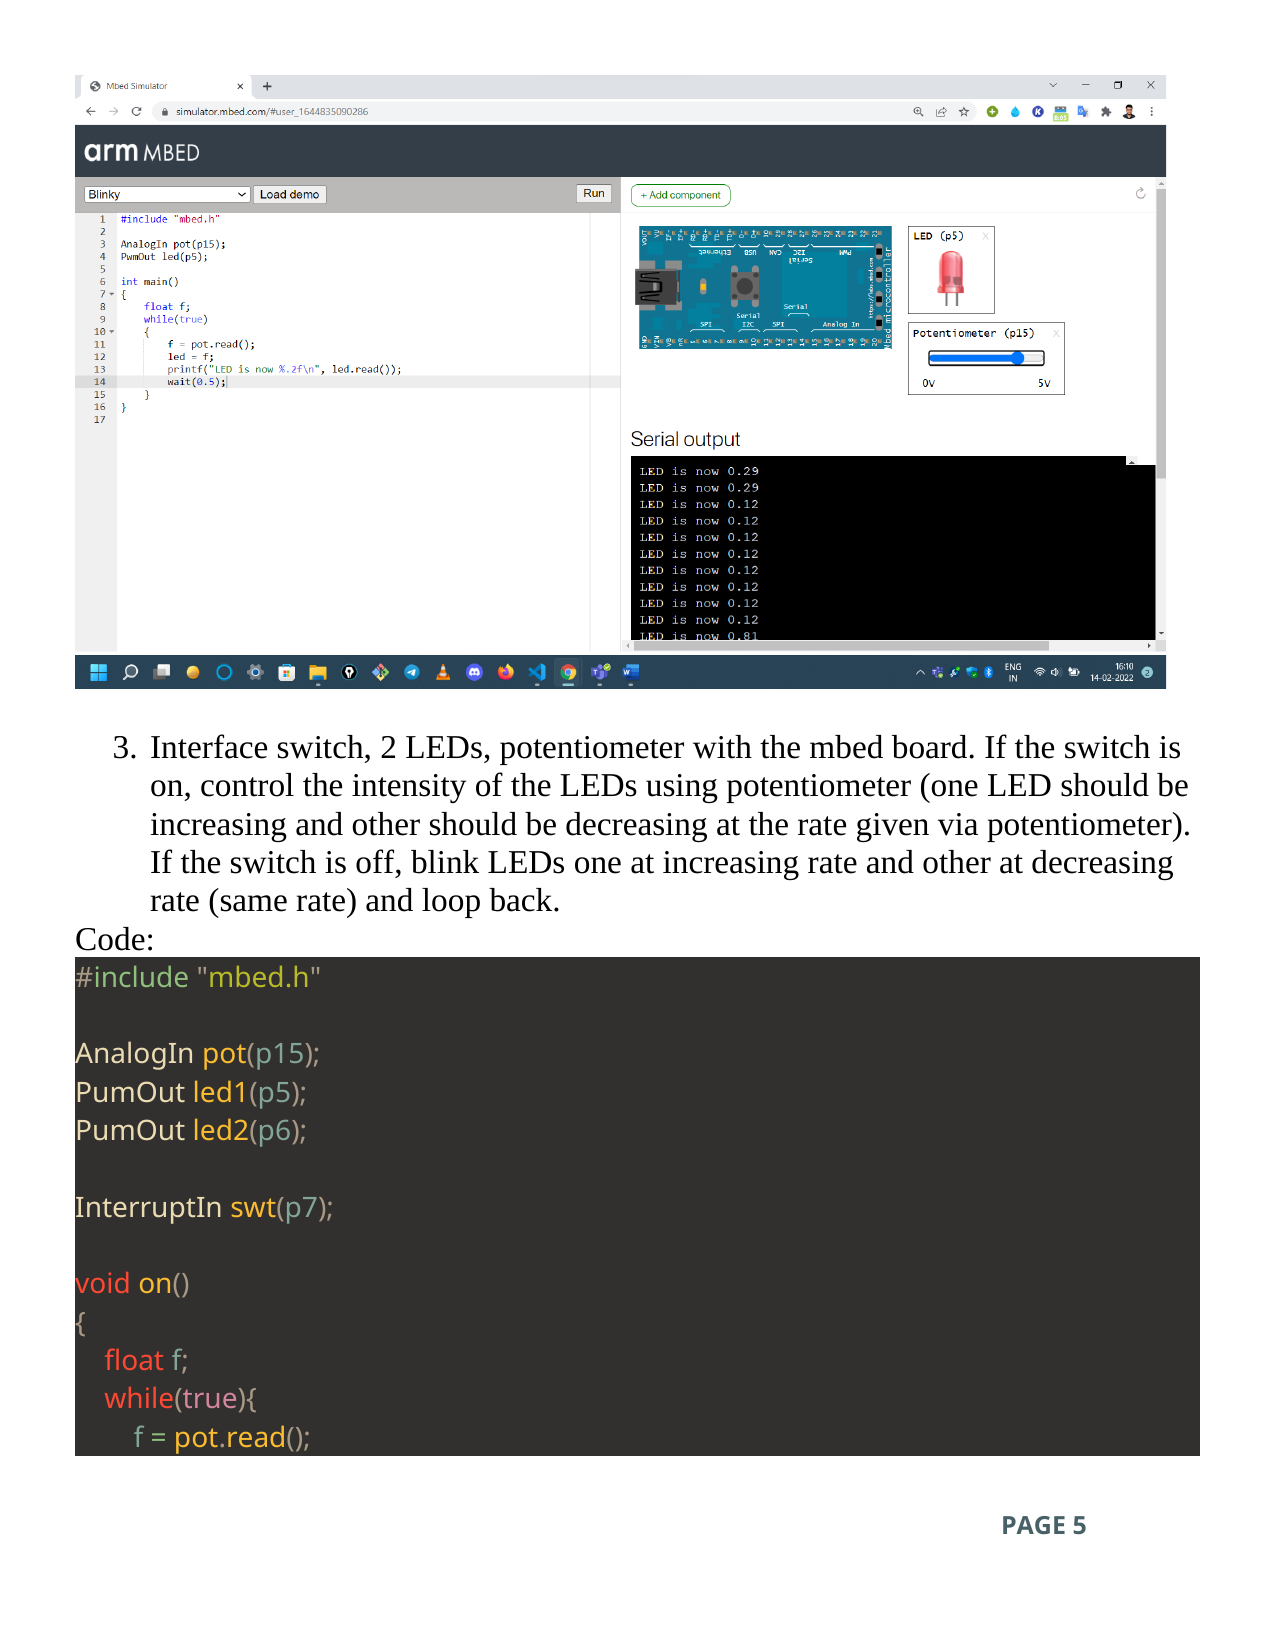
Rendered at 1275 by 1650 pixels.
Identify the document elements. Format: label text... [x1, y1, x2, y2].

text AnalogIn pot(p15); [75, 1034, 1200, 1072]
text f = pot.read(); [75, 1417, 1200, 1456]
text #include "mbed.h" [75, 957, 1200, 996]
list Interface switch, 2 LEDs, potentiometer with the mbed board. If the switch is on, control the intensity of the LEDs using potentiometer (one LED should be increasing and other should be decreasing at the rate given via potentiometer). If the switch is off, blink LEDs one at increasing rate and other at decreasing rate (same rate) and loop back. [112, 727, 1200, 919]
text while(true){ [75, 1379, 1200, 1417]
text void on() [75, 1264, 1200, 1302]
text float f; [75, 1341, 1200, 1379]
text PumOut led2(p6); [75, 1111, 1200, 1149]
picture [75, 75, 1167, 689]
text PumOut led1(p5); [75, 1072, 1200, 1111]
text Code: [75, 919, 1200, 957]
text InterruptIn swt(p7); [75, 1187, 1200, 1226]
text { [75, 1302, 1200, 1341]
